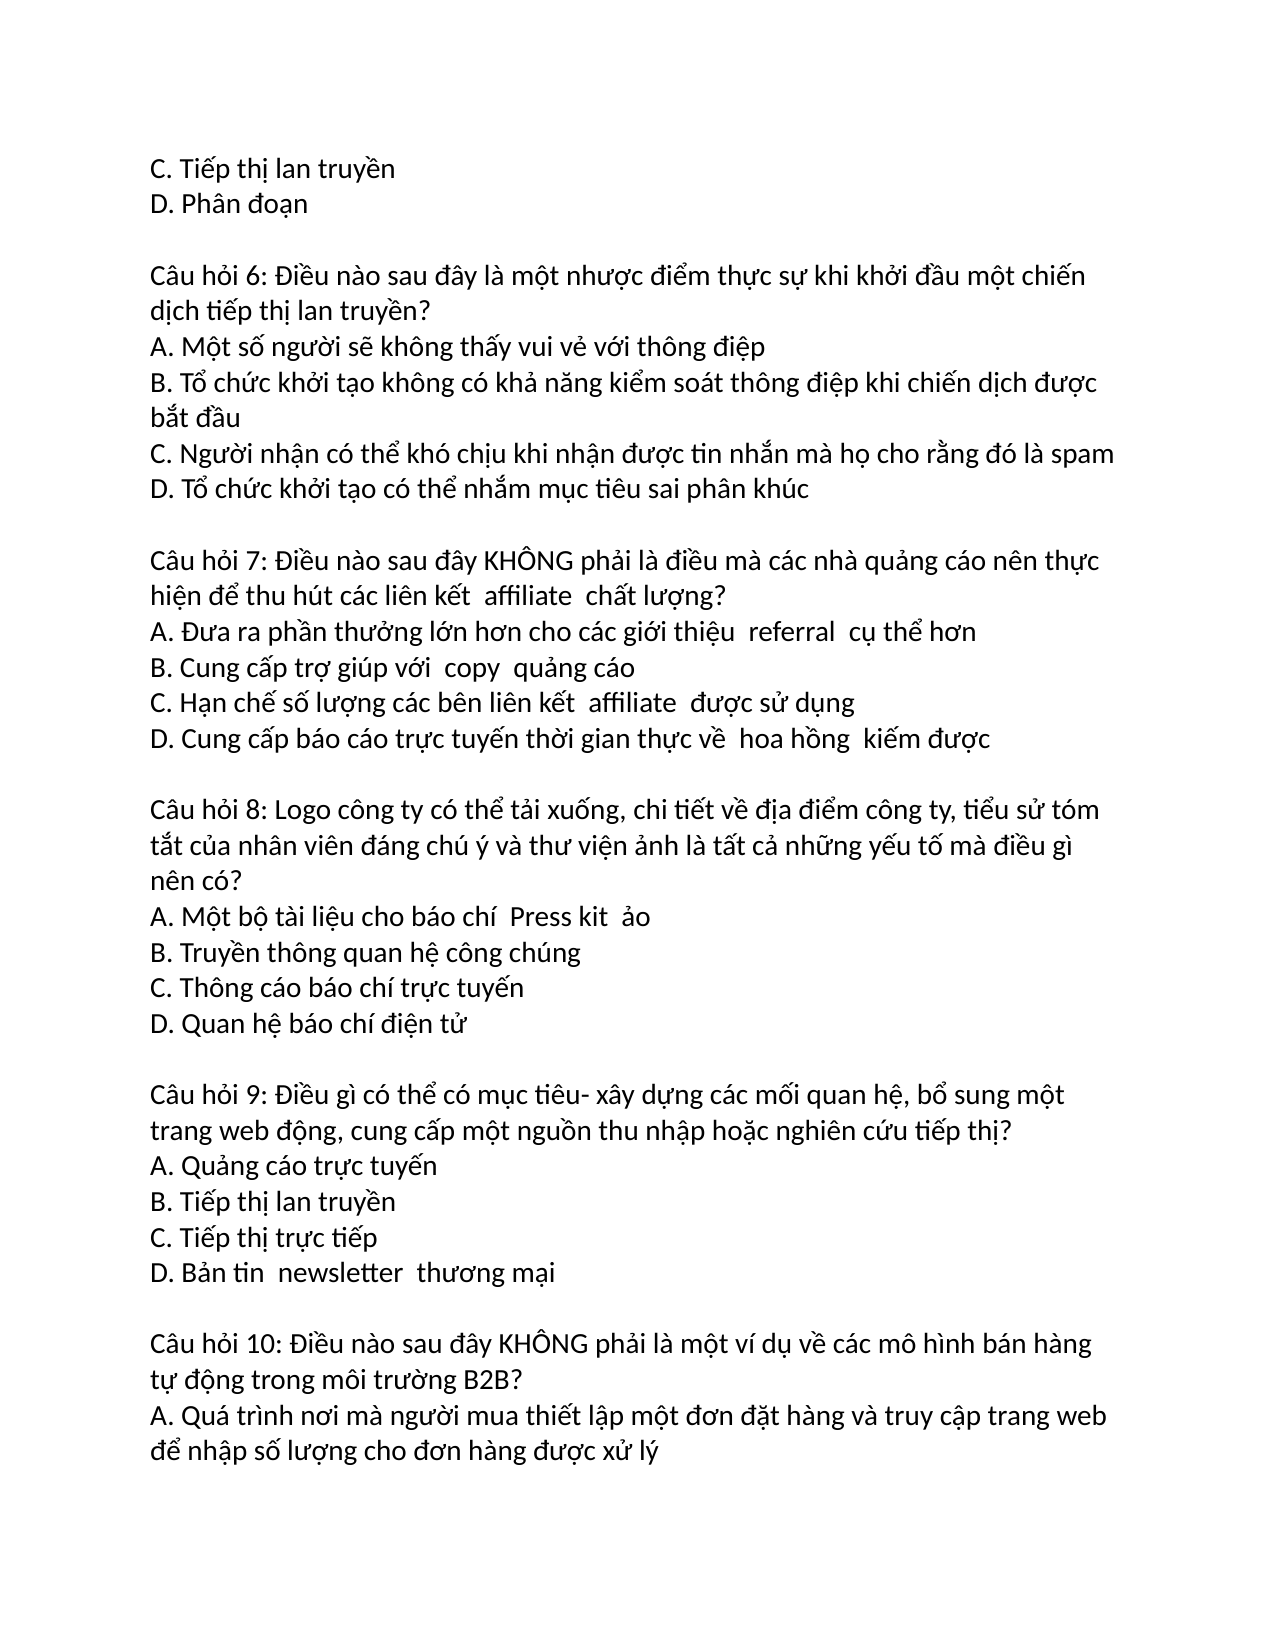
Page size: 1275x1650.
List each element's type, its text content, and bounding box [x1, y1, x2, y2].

text B. Truyền thông quan hệ công chúng [150, 934, 1125, 969]
text Câu hỏi 8: Logo công ty có thể tải xuống, chi tiết về địa điểm công ty, tiểu sử tóm tắt của nhân viên đáng chú ý và thư viện ảnh là tất cả những yếu tố mà điều gì nên có? [150, 791, 1125, 898]
text C. Tiếp thị trực tiếp [150, 1219, 1125, 1254]
text C. Người nhận có thể khó chịu khi nhận được tin nhắn mà họ cho rằng đó là spam [150, 435, 1125, 471]
text C. Thông cáo báo chí trực tuyến [150, 969, 1125, 1005]
text B. Tổ chức khởi tạo không có khả năng kiểm soát thông điệp khi chiến dịch được bắt đầu [150, 364, 1125, 435]
text Câu hỏi 7: Điều nào sau đây KHÔNG phải là điều mà các nhà quảng cáo nên thực hiện để thu hút các liên kết affiliate chất lượng? [150, 542, 1125, 613]
text D. Bản tin newsletter thương mại [150, 1254, 1125, 1290]
text D. Cung cấp báo cáo trực tuyến thời gian thực về hoa hồng kiếm được [150, 720, 1125, 756]
text D. Tổ chức khởi tạo có thể nhắm mục tiêu sai phân khúc [150, 471, 1125, 506]
text A. Quá trình nơi mà người mua thiết lập một đơn đặt hàng và truy cập trang web để nhập số lượng cho đơn hàng được xử lý [150, 1397, 1125, 1468]
text D. Quan hệ báo chí điện tử [150, 1005, 1125, 1041]
text A. Quảng cáo trực tuyến [150, 1147, 1125, 1183]
text D. Phân đoạn [150, 186, 1125, 221]
text A. Đưa ra phần thưởng lớn hơn cho các giới thiệu referral cụ thể hơn [150, 613, 1125, 649]
text B. Tiếp thị lan truyền [150, 1183, 1125, 1219]
text B. Cung cấp trợ giúp với copy quảng cáo [150, 649, 1125, 684]
text A. Một số người sẽ không thấy vui vẻ với thông điệp [150, 328, 1125, 364]
text A. Một bộ tài liệu cho báo chí Press kit ảo [150, 898, 1125, 934]
text Câu hỏi 9: Điều gì có thể có mục tiêu- xây dựng các mối quan hệ, bổ sung một trang web động, cung cấp một nguồn thu nhập hoặc nghiên cứu tiếp thị? [150, 1076, 1125, 1147]
text C. Tiếp thị lan truyền [150, 150, 1125, 186]
text Câu hỏi 10: Điều nào sau đây KHÔNG phải là một ví dụ về các mô hình bán hàng tự động trong môi trường B2B? [150, 1326, 1125, 1397]
text Câu hỏi 6: Điều nào sau đây là một nhược điểm thực sự khi khởi đầu một chiến dịch tiếp thị lan truyền? [150, 257, 1125, 328]
text C. Hạn chế số lượng các bên liên kết affiliate được sử dụng [150, 684, 1125, 720]
